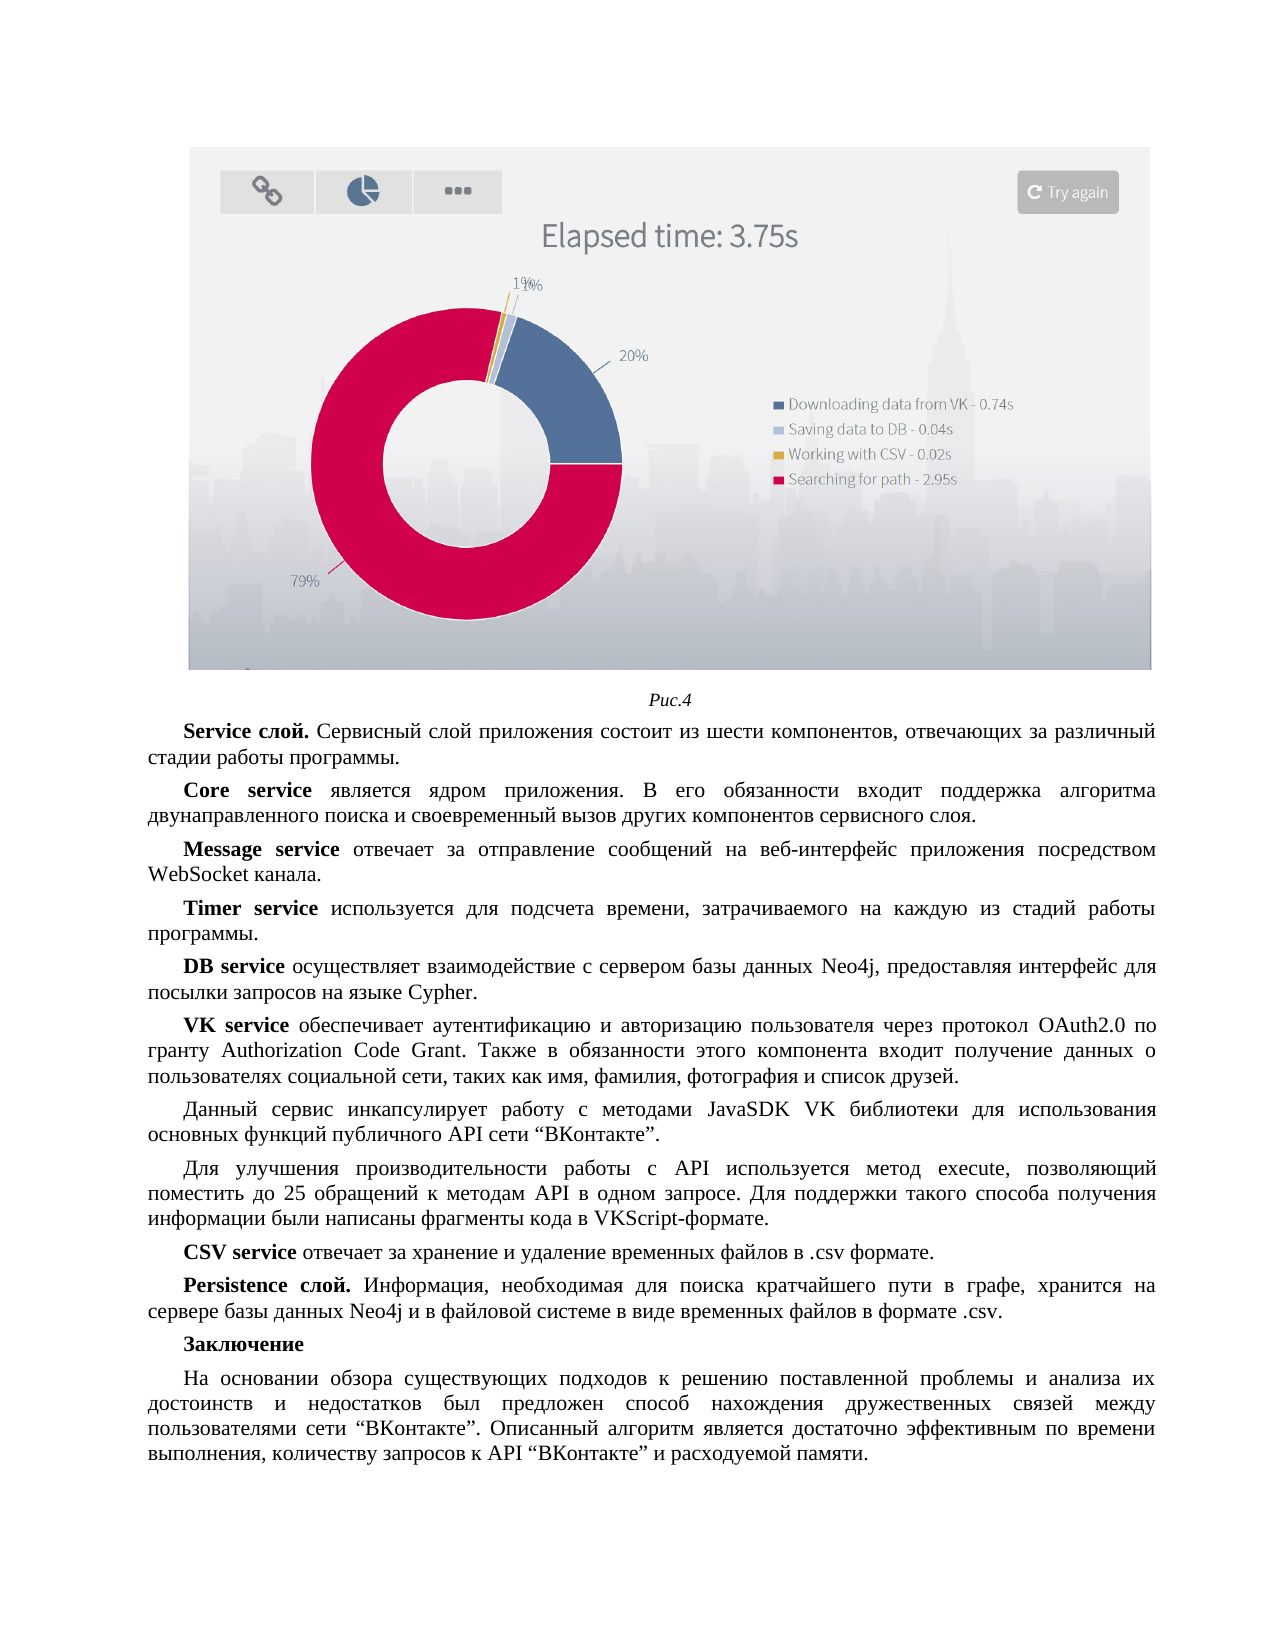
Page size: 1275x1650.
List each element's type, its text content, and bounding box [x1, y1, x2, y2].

picture [188, 147, 1152, 670]
text Message service отвечает за отправление сообщений на веб-интерфейс приложения посредством WebSocket канала. [148, 836, 1157, 886]
text Данный сервис инкапсулирует работу с методами JavaSDK VK библиотеки для использования основных функций публичного API сети “ВКонтакте”. [148, 1096, 1157, 1147]
text Persistence слой. Информация, необходимая для поиска кратчайшего пути в графе, хранится на сервере базы данных Neo4j и в файловой системе в виде временных файлов в формате .csv. [148, 1272, 1157, 1323]
text CSV service отвечает за хранение и удаление временных файлов в .csv формате. [148, 1239, 1157, 1264]
text Core service является ядром приложения. В его обязанности входит поддержка алгоритма двунаправленного поиска и своевременный вызов других компонентов сервисного слоя. [148, 777, 1157, 828]
text Рис.4 [148, 689, 1157, 710]
text VK service обеспечивает аутентификацию и авторизацию пользователя через протокол OAuth2.0 по гранту Authorization Code Grant. Также в обязанности этого компонента входит получение данных о пользователях социальной сети, таких как имя, фамилия, фотография и список друзей. [148, 1012, 1157, 1088]
text Timer service используется для подсчета времени, затрачиваемого на каждую из стадий работы программы. [148, 895, 1157, 945]
text DB service осуществляет взаимодействие с сервером базы данных Neo4j, предоставляя интерфейс для посылки запросов на языке Cypher. [148, 953, 1157, 1004]
text Заключение [148, 1331, 1157, 1356]
text Для улучшения производительности работы с API используется метод execute, позволяющий поместить до 25 обращений к методам API в одном запросе. Для поддержки такого способа получения информации были написаны фрагменты кода в VKScript-формате. [148, 1155, 1157, 1231]
text На основании обзора существующих подходов к решению поставленной проблемы и анализа их достоинств и недостатков был предложен способ нахождения дружественных связей между пользователями сети “ВКонтакте”. Описанный алгоритм является достаточно эффективным по времени выполнения, количеству запросов к API “ВКонтакте” и расходуемой памяти. [148, 1365, 1157, 1466]
text Service слой. Сервисный слой приложения состоит из шести компонентов, отвечающих за различный стадии работы программы. [148, 718, 1157, 769]
